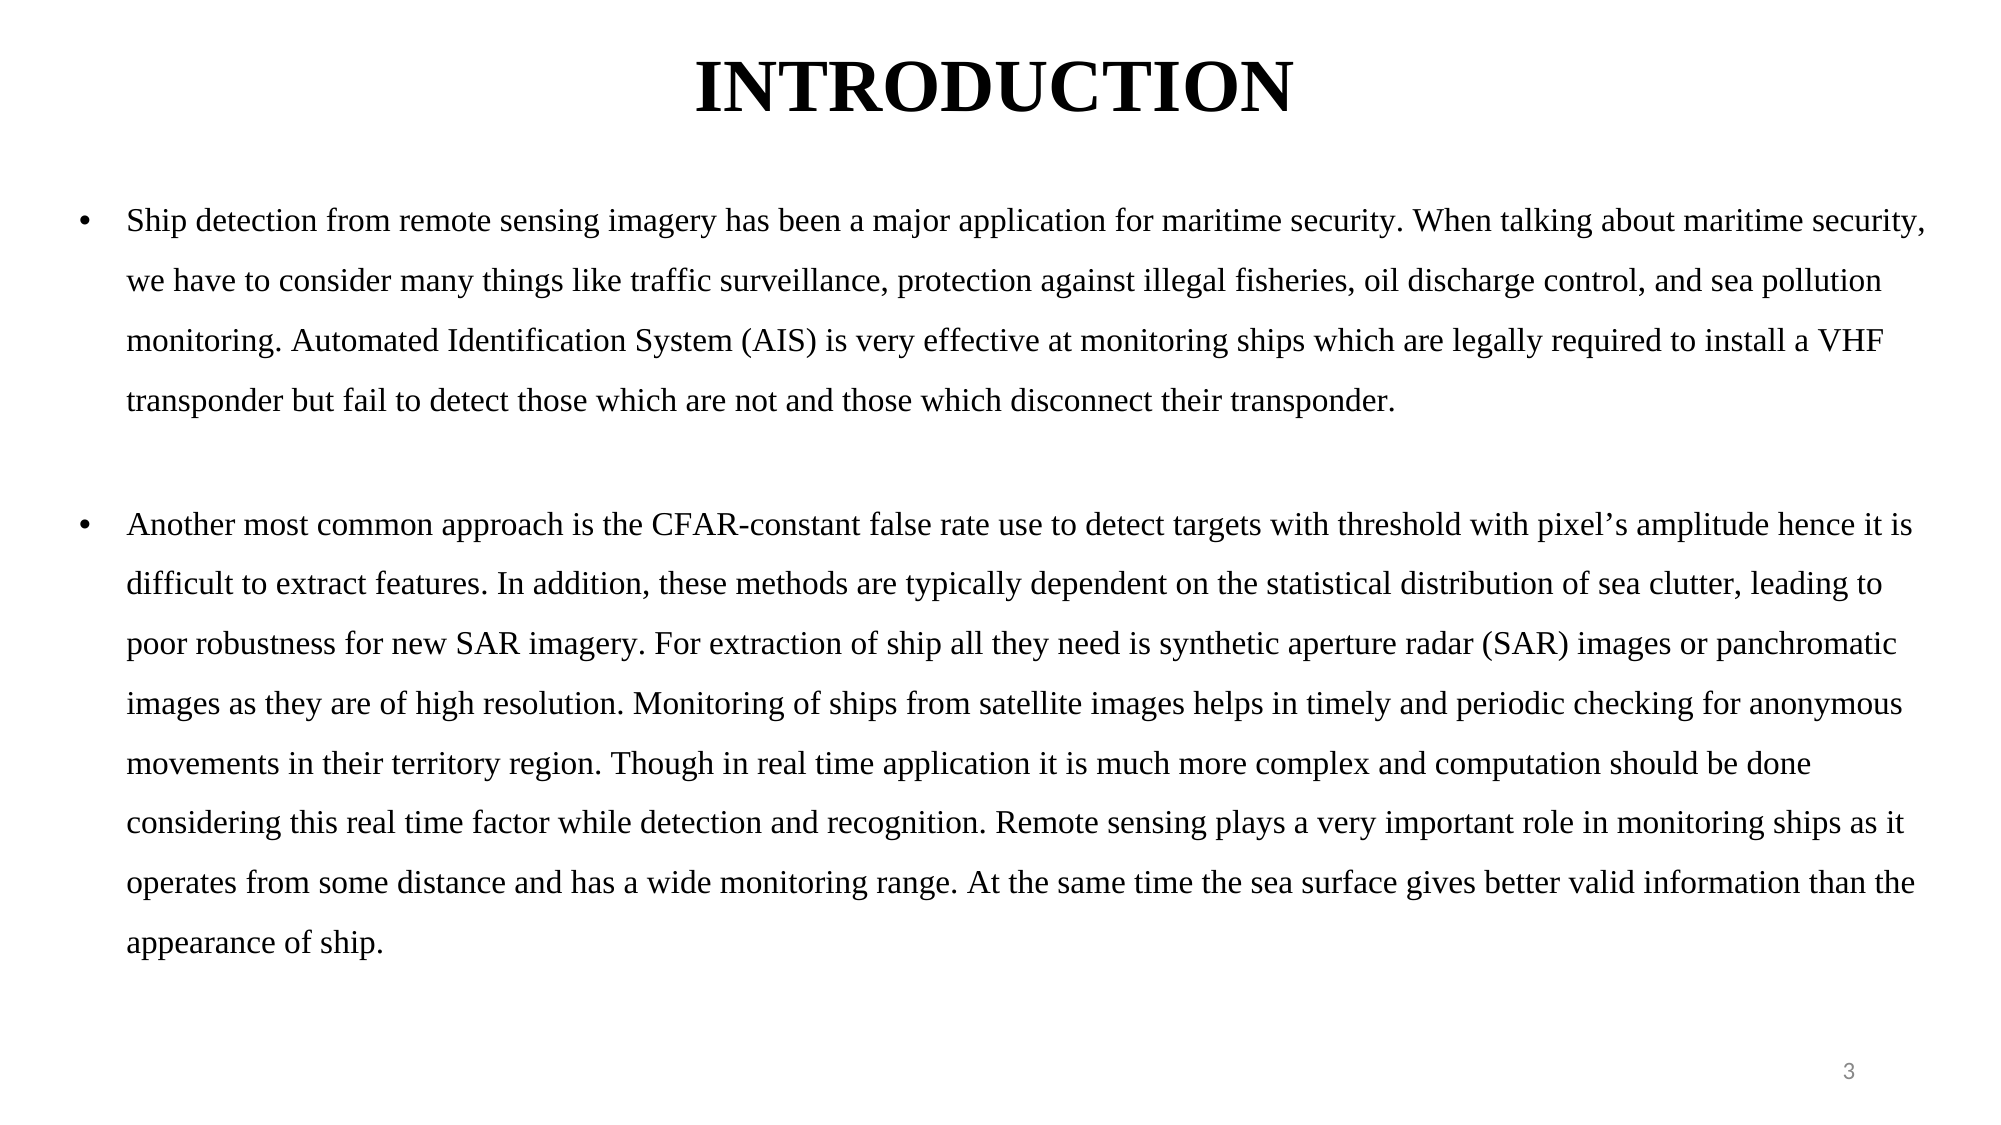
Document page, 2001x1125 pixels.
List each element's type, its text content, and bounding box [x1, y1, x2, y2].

list Another most common approach is the CFAR-constant false rate use to detect targets with threshold with pixel’s amplitude hence it is difficult to extract features. In addition, these methods are typically dependent on the statistical distribution of sea clutter, leading to poor robustness for new SAR imagery. For extraction of ship all they need is synthetic aperture radar (SAR) images or panchromatic images as they are of high resolution. Monitoring of ships from satellite images helps in timely and periodic checking for anonymous movements in their territory region. Though in real time application it is much more complex and computation should be done considering this real time factor while detection and recognition. Remote sensing plays a very important role in monitoring ships as it operates from some distance and has a wide monitoring range. At the same time the sea surface gives better valid information than the appearance of ship. [79, 503, 1933, 961]
subtitle INTRODUCTION [141, 41, 1848, 127]
list Ship detection from remote sensing imagery has been a major application for maritime security. When talking about maritime security, we have to consider many things like traffic surveillance, protection against illegal fisheries, oil discharge control, and sea pollution monitoring. Automated Identification System (AIS) is very effective at monitoring ships which are legally required to install a VHF transponder but fail to detect those which are not and those which disconnect their transponder. [79, 201, 1933, 418]
